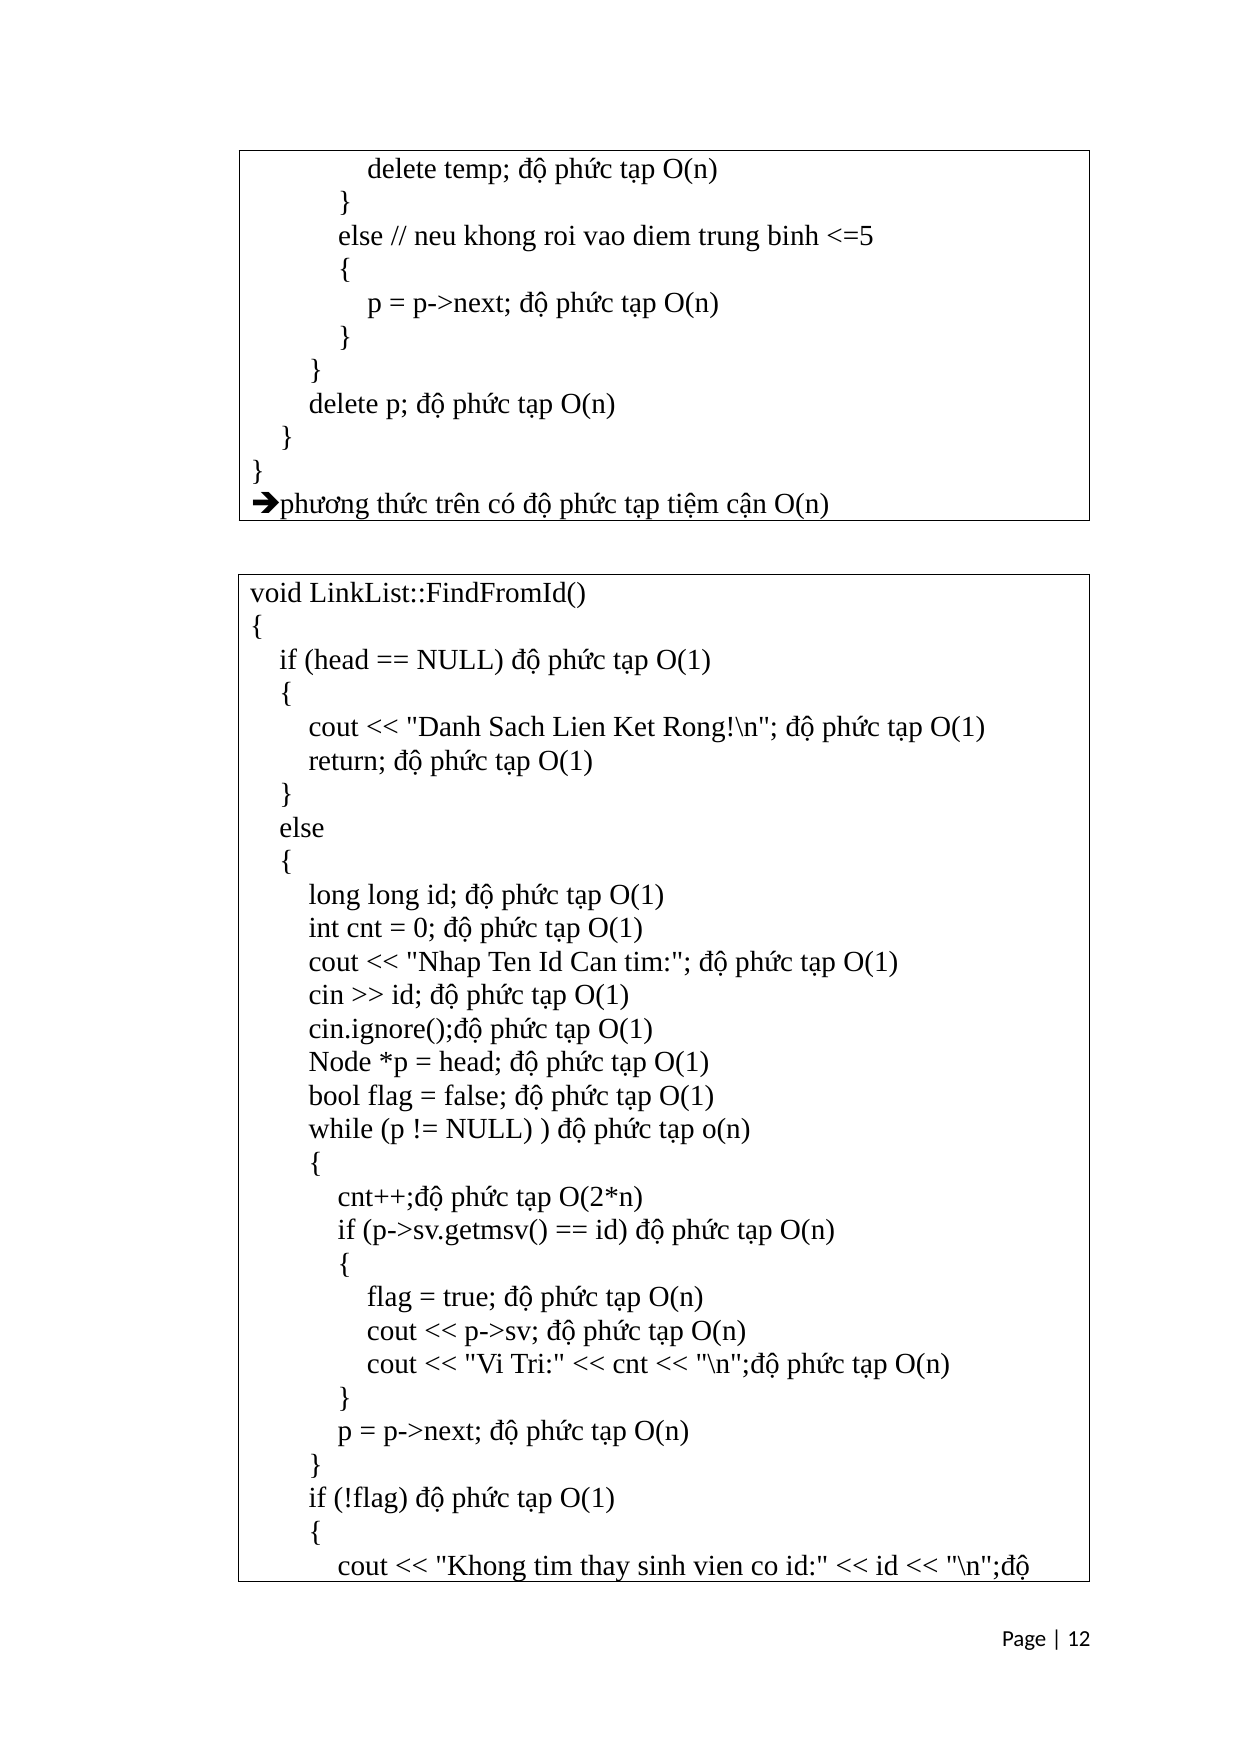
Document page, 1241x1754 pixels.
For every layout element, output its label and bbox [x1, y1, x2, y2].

table_header [240, 151, 1089, 520]
table_header [239, 575, 1089, 1581]
